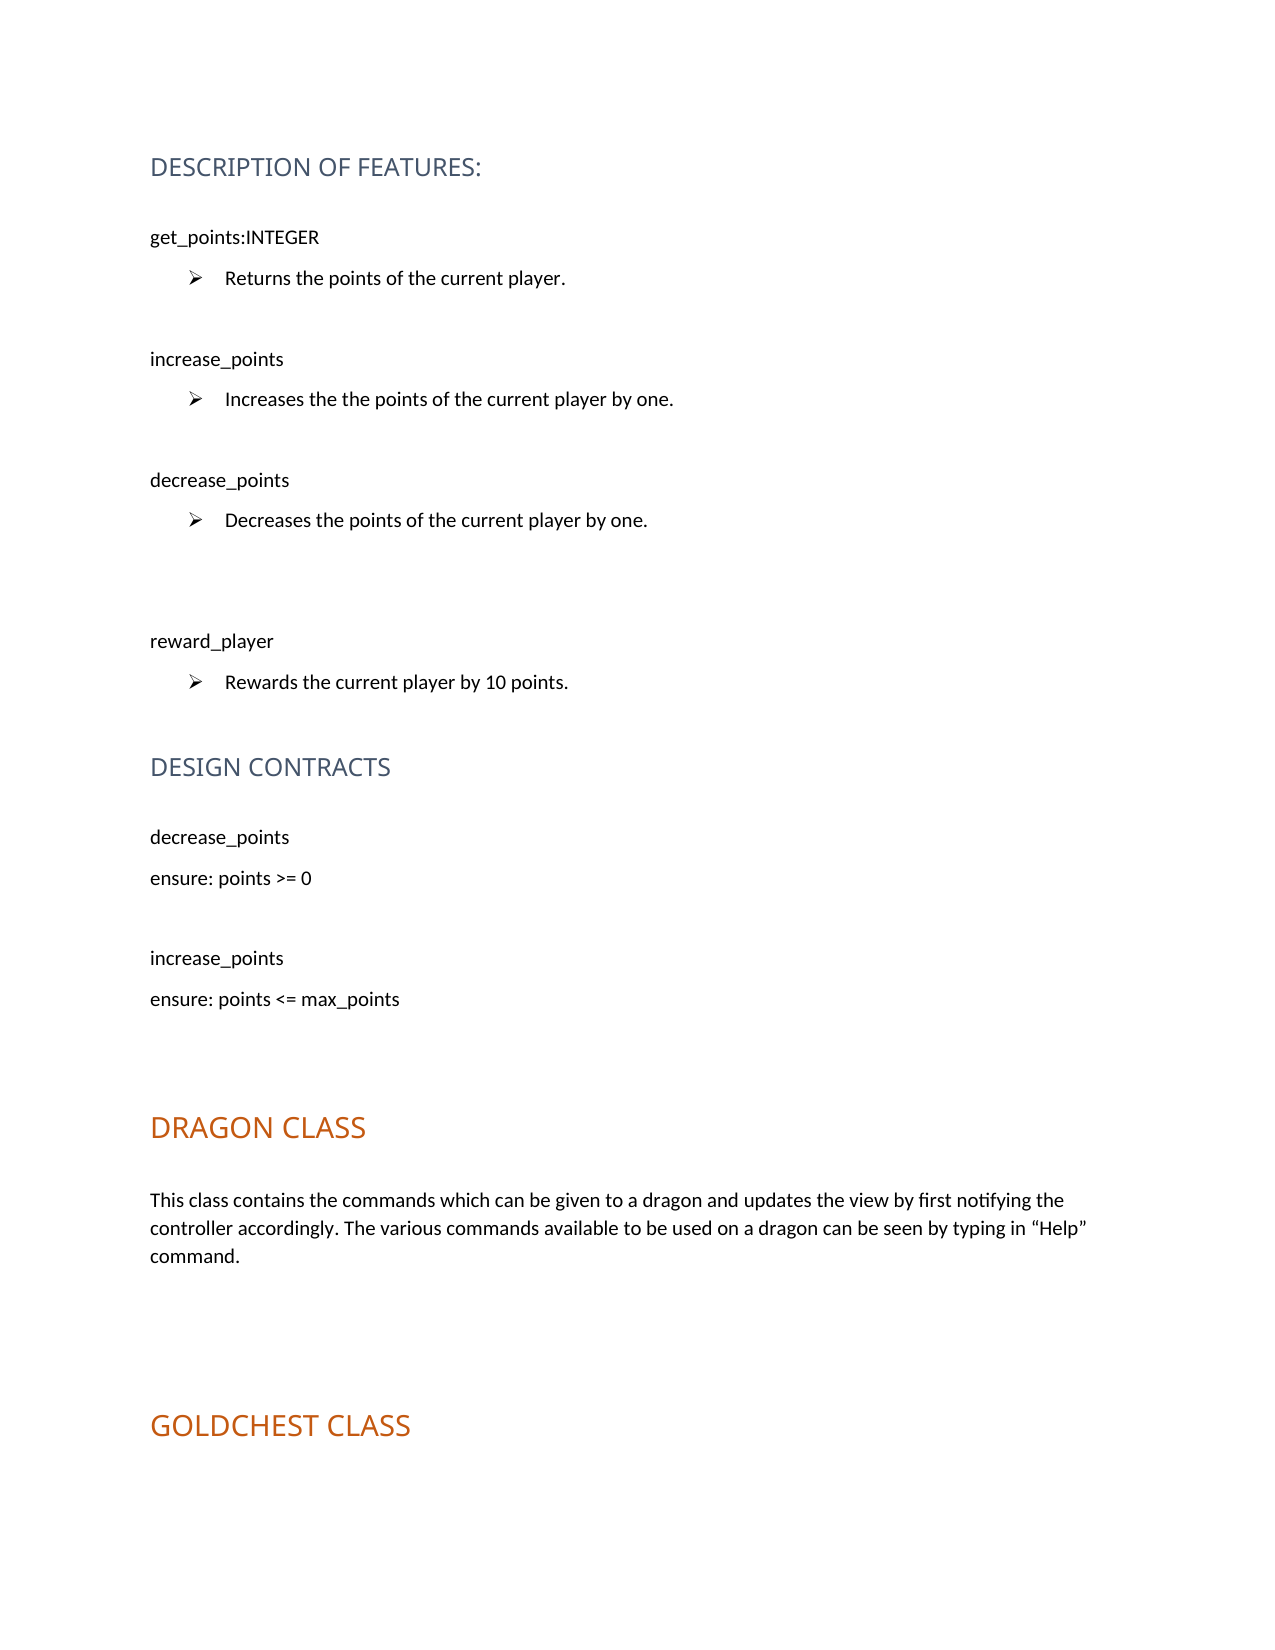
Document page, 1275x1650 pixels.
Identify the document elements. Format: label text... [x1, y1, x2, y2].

list Increases the the points of the current player by one. [187, 386, 1125, 412]
subtitle DESCRIPTION OF FEATURES: [150, 150, 1125, 184]
subtitle GOLDCHEST CLASS [150, 1405, 1125, 1444]
list Rewards the current player by 10 points. [187, 669, 1125, 694]
text decrease_points [150, 467, 1125, 492]
text get_points:INTEGER [150, 224, 1125, 250]
text This class contains the commands which can be given to a dragon and updates the view by first notifying the controller accordingly. The various commands available to be used on a dragon can be seen by typing in “Help” command. [150, 1187, 1125, 1269]
text ensure: points <= max_points [150, 986, 1125, 1011]
text decrease_points [150, 824, 1125, 850]
text ensure: points >= 0 [150, 865, 1125, 890]
subtitle DESIGN CONTRACTS [150, 750, 1125, 784]
list Decreases the points of the current player by one. [187, 507, 1125, 533]
text increase_points [150, 346, 1125, 371]
list Returns the points of the current player. [187, 265, 1125, 290]
subtitle DRAGON CLASS [150, 1107, 1125, 1147]
text reward_player [150, 629, 1125, 654]
text increase_points [150, 946, 1125, 971]
